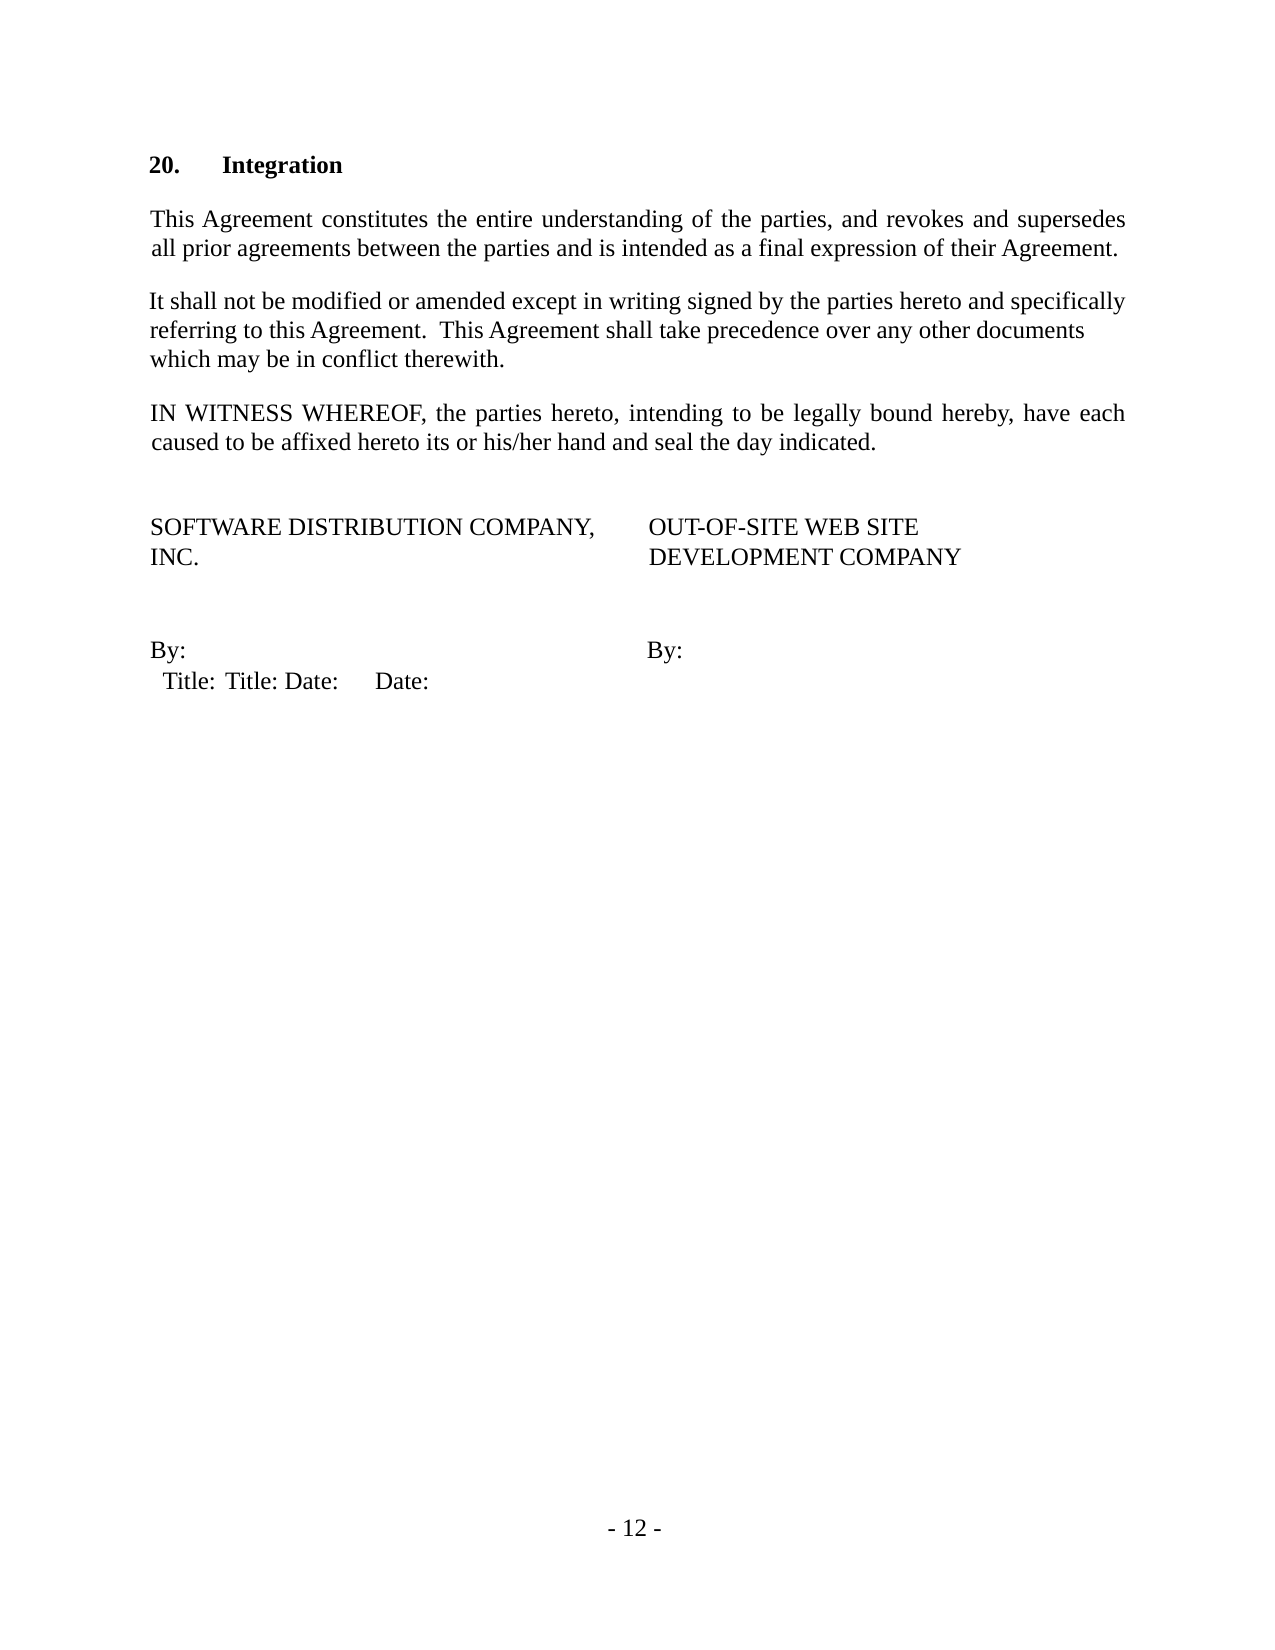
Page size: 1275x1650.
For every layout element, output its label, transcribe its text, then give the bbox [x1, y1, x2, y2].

subtitle 20. Integration [148, 150, 1131, 179]
text Title: Title: Date: Date: [162, 666, 764, 694]
text This Agreement constitutes the entire understanding of the parties, and revokes and supersedes all prior agreements between the parties and is intended as a final expression of their Agreement. [150, 204, 1127, 262]
text By: By: [150, 635, 1131, 664]
text It shall not be modified or amended except in writing signed by the parties hereto and specifically referring to this Agreement. This Agreement shall take precedence over any other documents which may be in conflict therewith. [148, 287, 1126, 372]
text SOFTWARE DISTRIBUTION COMPANY, OUT-OF-SITE WEB SITE [150, 512, 1131, 541]
text IN WITNESS WHEREOF, the parties hereto, intending to be legally bound hereby, have each caused to be affixed hereto its or his/her hand and seal the day indicated. [150, 398, 1127, 456]
text INC. DEVELOPMENT COMPANY [150, 542, 1131, 571]
